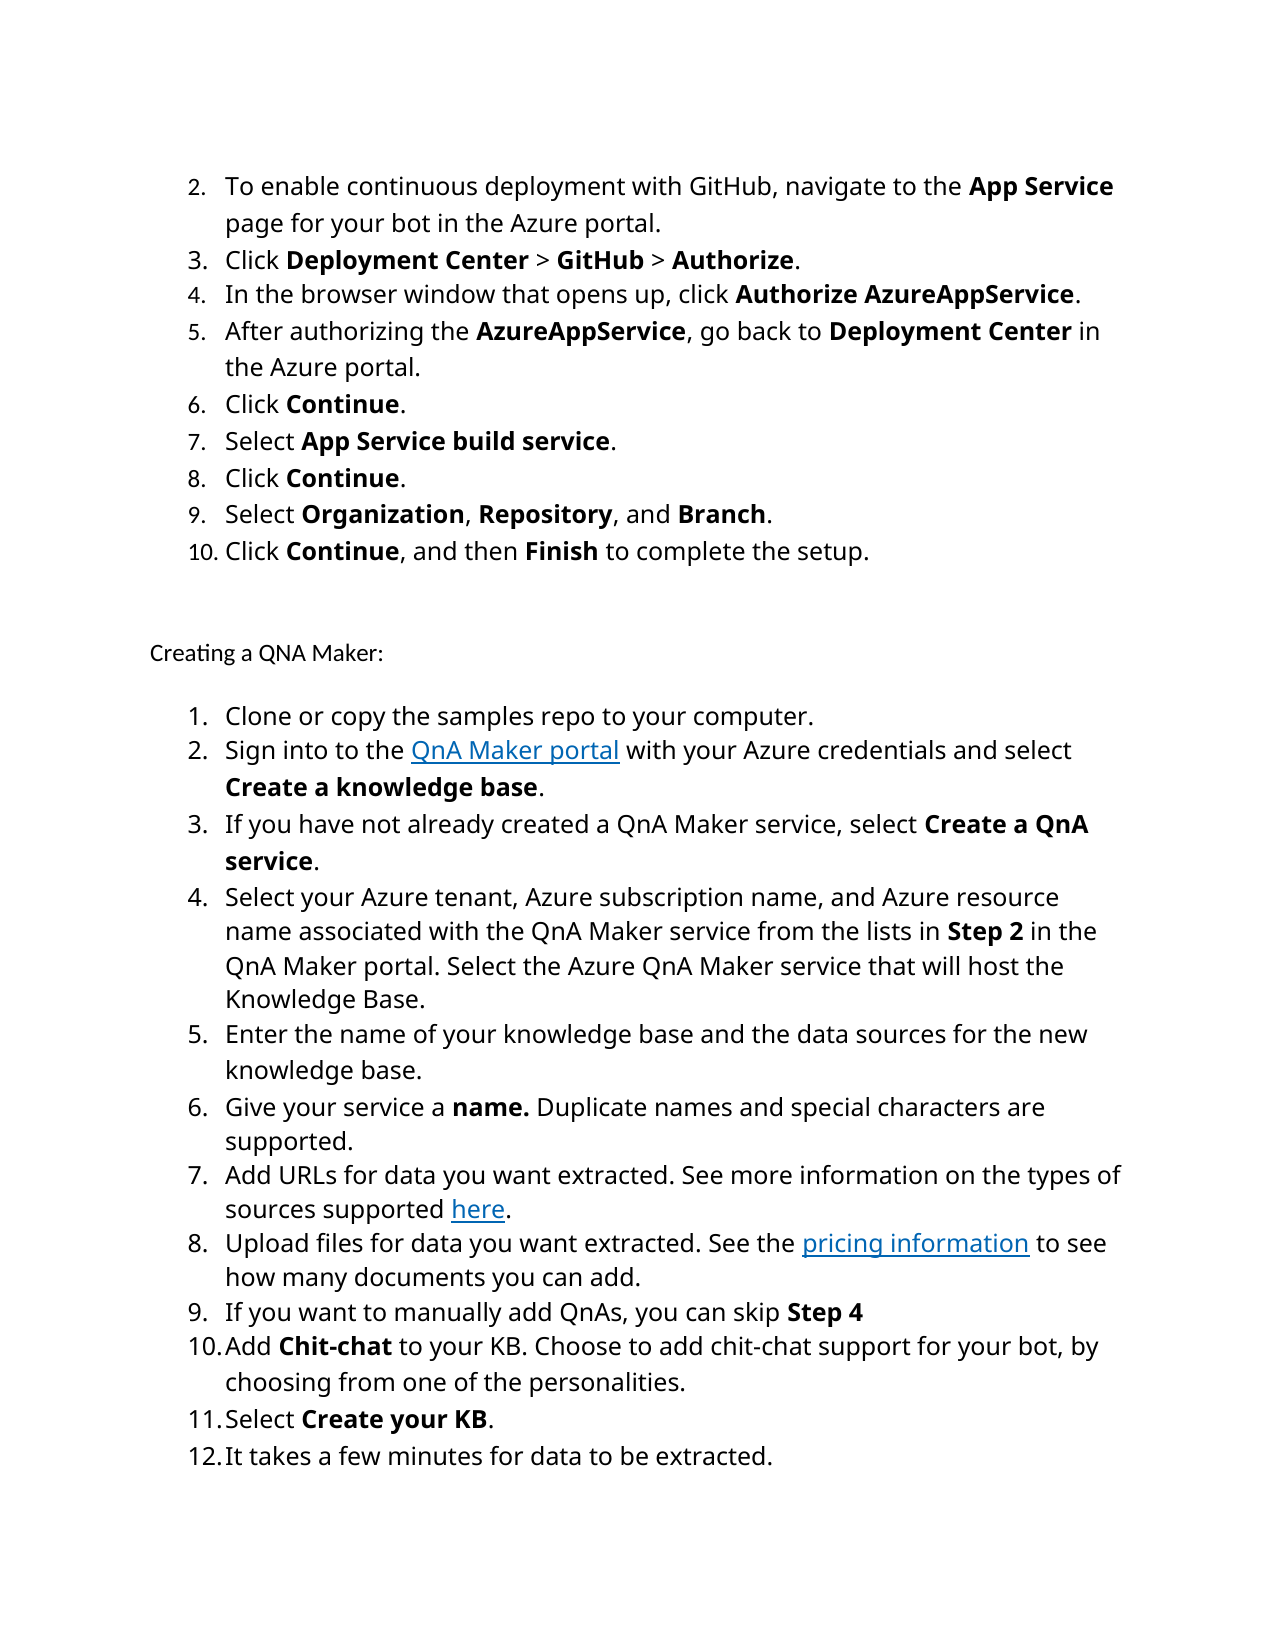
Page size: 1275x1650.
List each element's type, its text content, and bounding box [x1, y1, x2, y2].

list Click Continue, and then Finish to complete the setup. [187, 534, 1125, 568]
list Select your Azure tenant, Azure subscription name, and Azure resource name associated with the QnA Maker service from the lists in Step 2 in the QnA Maker portal. Select the Azure QnA Maker service that will host the Knowledge Base. [187, 880, 1125, 1016]
list Select Create your KB. [187, 1402, 1125, 1436]
list Give your service a name. Duplicate names and special characters are supported. [187, 1090, 1125, 1158]
list Click Continue. [187, 387, 1125, 421]
list Click Deployment Center > GitHub > Authorize. [187, 242, 1125, 276]
list It takes a few minutes for data to be extracted. [187, 1438, 1125, 1473]
list Add URLs for data you want extracted. See more information on the types of sources supported here. [187, 1158, 1125, 1226]
list Add Chit-chat to your KB. Choose to add chit-chat support for your bot, by choosing from one of the personalities. [187, 1328, 1125, 1399]
list Click Continue. [187, 460, 1125, 494]
list Upload files for data you want extracted. See the pricing information to see how many documents you can add. [187, 1226, 1125, 1294]
list In the browser window that opens up, click Authorize AzureAppService. [187, 276, 1125, 310]
list Sign into to the QnA Maker portal with your Azure credentials and select Create a knowledge base. [187, 733, 1125, 804]
list If you have not already created a QnA Maker service, select Create a QnA service. [187, 806, 1125, 877]
list Enter the name of your knowledge base and the data sources for the new knowledge base. [187, 1016, 1125, 1087]
list Clone or copy the samples repo to your computer. [187, 699, 1125, 733]
list To enable continuous deployment with GitHub, navigate to the App Service page for your bot in the Azure portal. [187, 169, 1125, 239]
list Select Organization, Repository, and Branch. [187, 497, 1125, 531]
list After authorizing the AzureAppService, go back to Deployment Center in the Azure portal. [187, 313, 1125, 384]
list Select App Service build service. [187, 423, 1125, 457]
text Creating a QNA Maker: [150, 637, 1125, 667]
list If you want to manually add QnAs, you can skip Step 4 [187, 1294, 1125, 1328]
